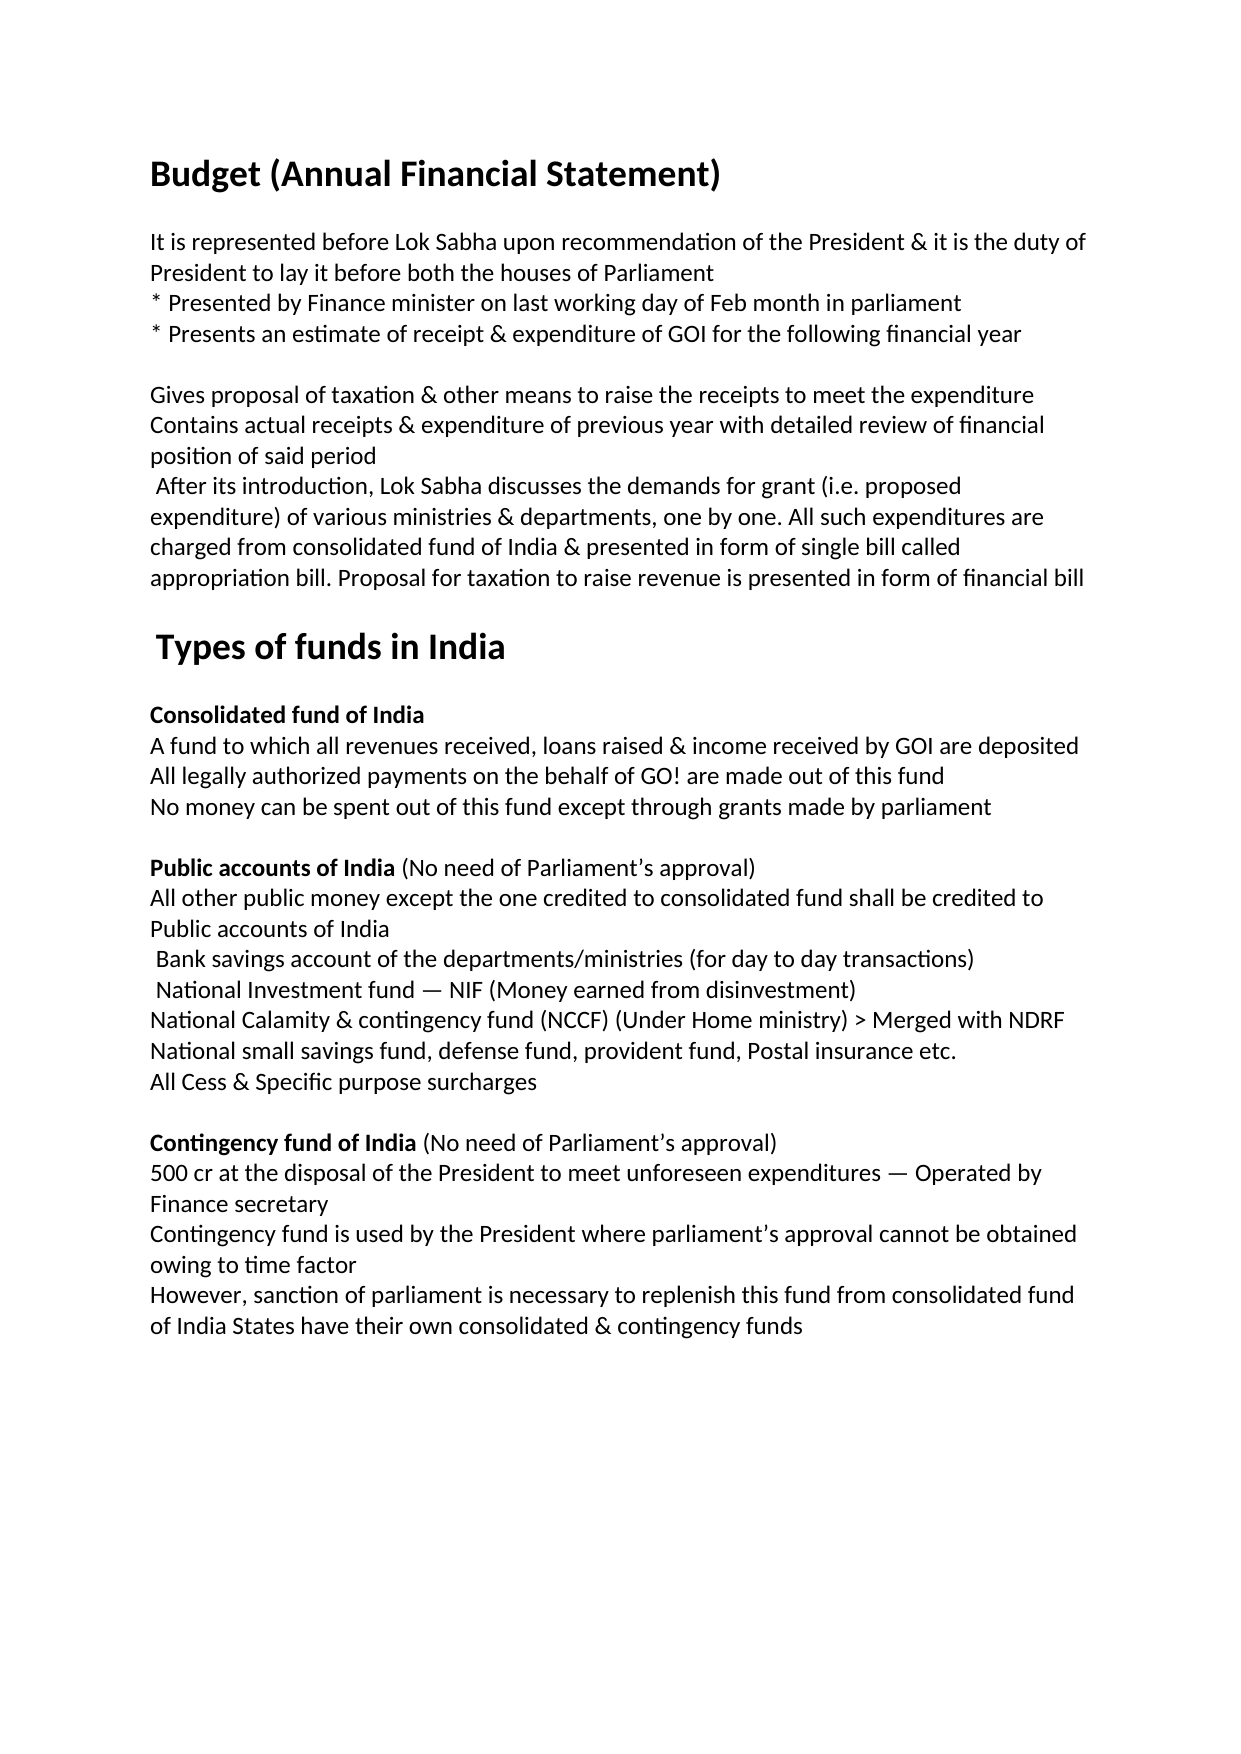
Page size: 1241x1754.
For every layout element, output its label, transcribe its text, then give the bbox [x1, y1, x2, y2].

text Consolidated fund of India [150, 699, 1090, 730]
text Types of funds in India [150, 623, 1090, 669]
text Public accounts of India (No need of Parliament’s approval) [150, 852, 1090, 883]
text However, sanction of parliament is necessary to replenish this fund from consolidated fund of India States have their own consolidated & contingency funds [150, 1279, 1090, 1340]
text All Cess & Specific purpose surcharges [150, 1066, 1090, 1096]
text No money can be spent out of this fund except through grants made by parliament [150, 791, 1090, 822]
text * Presented by Finance minister on last working day of Feb month in parliament [150, 287, 1090, 318]
text National Investment fund — NIF (Money earned from disinvestment) [150, 974, 1090, 1005]
text 500 cr at the disposal of the President to meet unforeseen expenditures — Operated by Finance secretary [150, 1157, 1090, 1218]
text Contingency fund of India (No need of Parliament’s approval) [150, 1127, 1090, 1157]
text After its introduction, Lok Sabha discusses the demands for grant (i.e. proposed expenditure) of various ministries & departments, one by one. All such expenditures are charged from consolidated fund of India & presented in form of single bill called appropriation bill. Proposal for taxation to raise revenue is presented in form of financial bill [150, 471, 1090, 593]
text Bank savings account of the departments/ministries (for day to day transactions) [150, 944, 1090, 974]
text Budget (Annual Financial Statement) [150, 150, 1090, 196]
text It is represented before Lok Sabha upon recommendation of the President & it is the duty of President to lay it before both the houses of Parliament [150, 226, 1090, 287]
text National Calamity & contingency fund (NCCF) (Under Home ministry) > Merged with NDRF National small savings fund, defense fund, provident fund, Postal insurance etc. [150, 1005, 1090, 1066]
text Gives proposal of taxation & other means to raise the receipts to meet the expenditure Contains actual receipts & expenditure of previous year with detailed review of financial position of said period [150, 379, 1090, 471]
text All other public money except the one credited to consolidated fund shall be credited to Public accounts of India [150, 883, 1090, 944]
text Contingency fund is used by the President where parliament’s approval cannot be obtained owing to time factor [150, 1218, 1090, 1279]
text * Presents an estimate of receipt & expenditure of GOI for the following financial year [150, 318, 1090, 348]
text A fund to which all revenues received, loans raised & income received by GOI are deposited All legally authorized payments on the behalf of GO! are made out of this fund [150, 730, 1090, 791]
